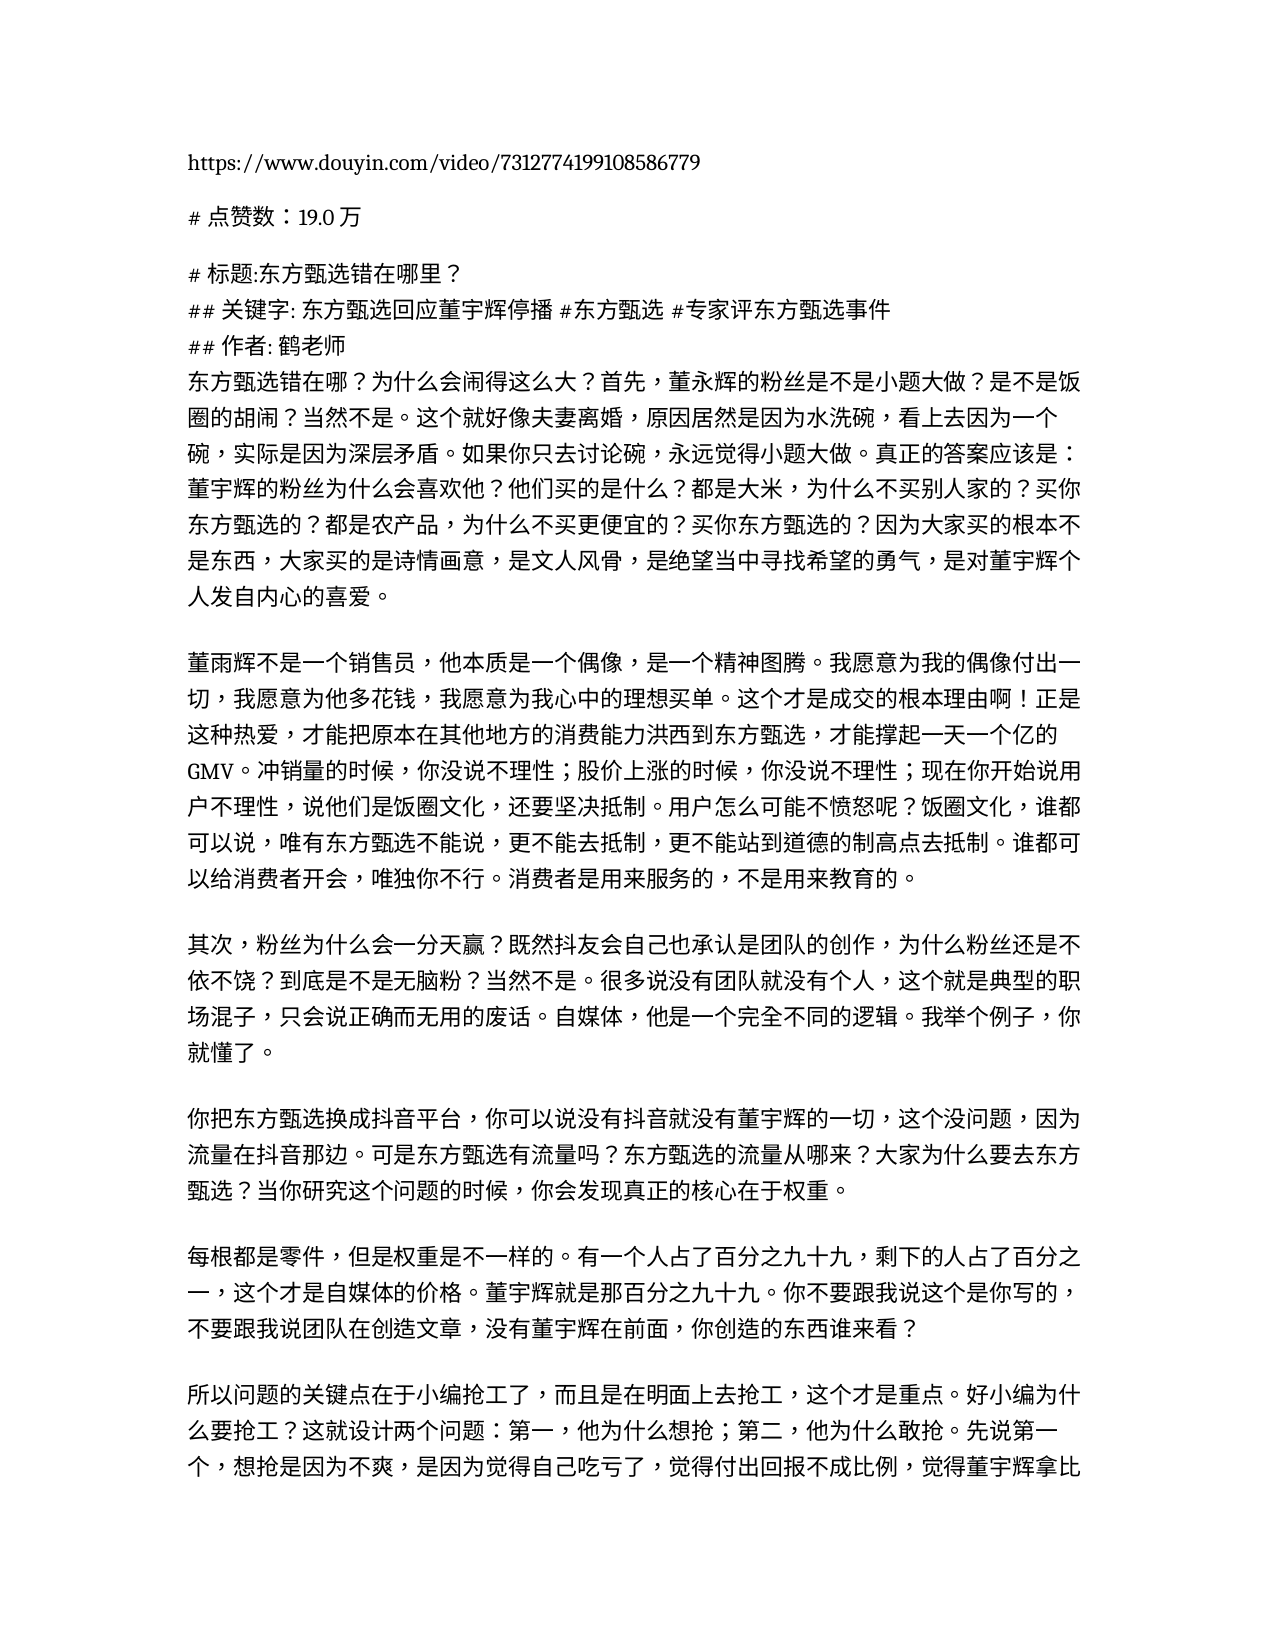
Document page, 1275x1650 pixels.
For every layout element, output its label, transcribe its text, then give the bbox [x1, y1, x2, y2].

text https://www.douyin.com/video/7312774199108586779 [187, 150, 1087, 176]
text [187, 258, 1087, 1482]
text # 点赞数：19.0万 [187, 201, 1087, 232]
